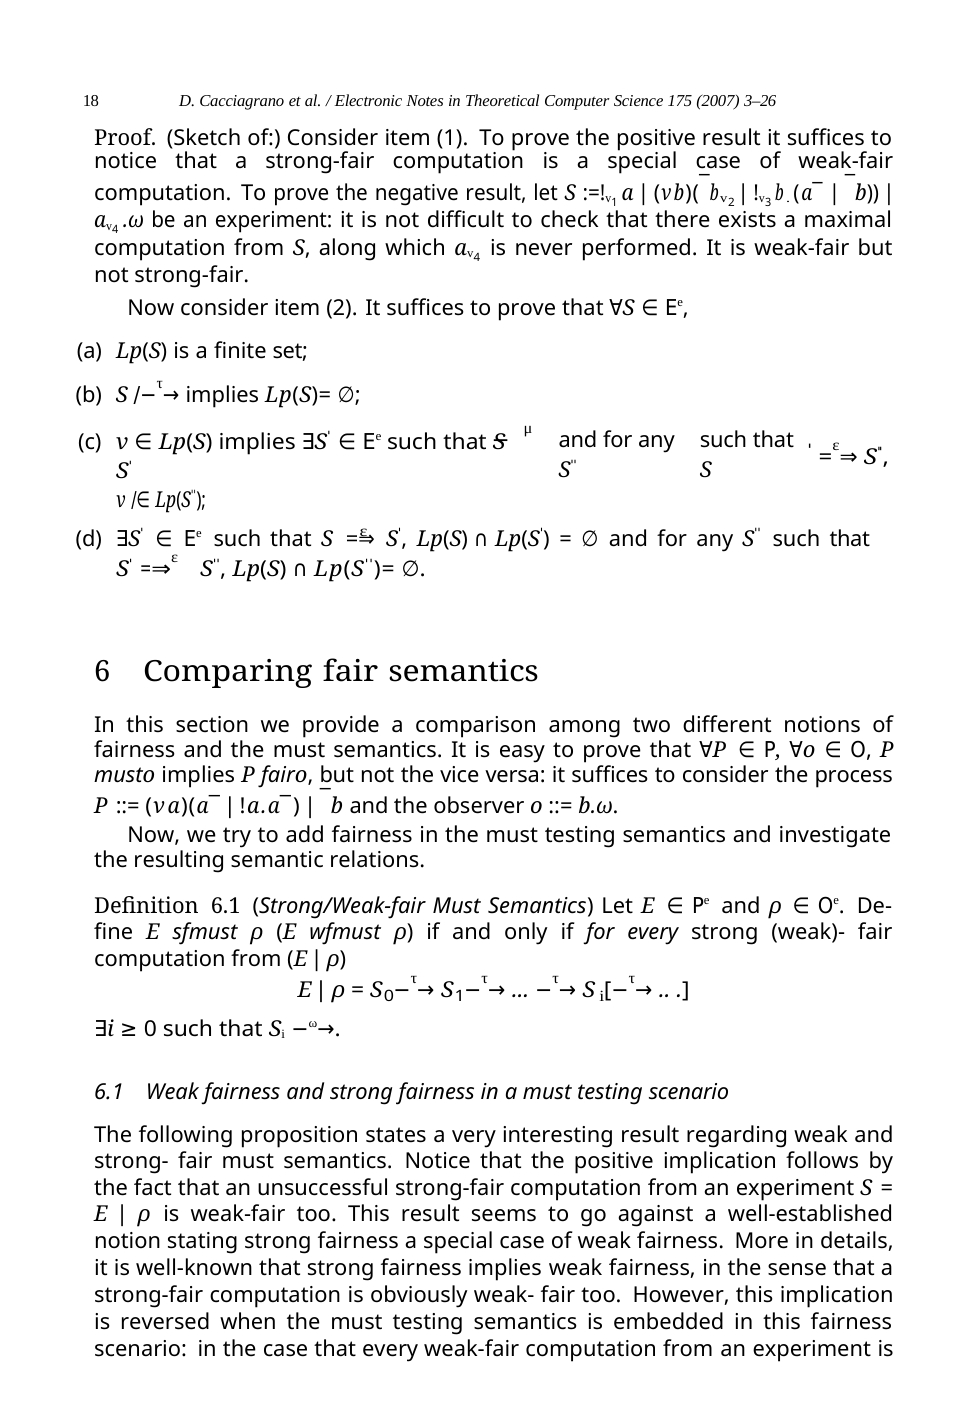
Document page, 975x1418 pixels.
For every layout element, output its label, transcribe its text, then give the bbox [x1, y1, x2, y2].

list Lp(S) is a finite set; [77, 335, 552, 365]
text ' =ε⇒ S'', [807, 436, 975, 471]
list ∃S' ∈ Ee such that S =⇒ S', Lp(S) ∩ Lp(S') = ∅ and for any S'' such that [75, 524, 975, 551]
list S /−τ→ implies Lp(S)= ∅; [75, 374, 552, 409]
text Now consider item (2). It suffices to prove that ∀S ∈ Ee, [127, 292, 975, 322]
list v ∈ Lp(S) implies ∃S' ∈ Ee such that S μ S' [78, 419, 552, 485]
subtitle Comparing fair semantics [94, 650, 975, 690]
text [94, 1121, 893, 1362]
text v /∈ Lp(S''); [116, 485, 975, 513]
list Weak fairness and strong fairness in a must testing scenario [94, 1076, 975, 1106]
text Now, we try to add fairness in the must testing semantics and investigate the resulting semantic relations. [94, 822, 893, 874]
text In this section we provide a comparison among two different notions of fairness and the must semantics. It is easy to prove that ∀P ∈ P, ∀o ∈ O, P musto implies P fairo, but not the vice versa: it suffices to consider the process P ::= (νa)(a¯ | !a.a¯) | ¯b and the observer o ::= b.ω. [94, 713, 893, 820]
text S' =⇒ε S'', Lp(S) ∩ Lp(S'')= ∅. [116, 551, 975, 583]
text and for any S'' [558, 424, 694, 484]
text Proof. (Sketch of:) Consider item (1). To prove the positive result it suffices to notice that a strong-fair computation is a special case of weak-fair computation. To prove the negative result, let S :=!v1 a | (νb)(¯bv2 | !v3 b.(a¯ | ¯b)) | av4 .ω be an experiment: it is not difficult to check that there exists a maximal computation from S, along which av4 is never performed. It is weak-fair but not strong-fair. [94, 126, 893, 289]
text ∃i ≥ 0 such that Si −ω→. [94, 1013, 975, 1043]
text E | ρ = S −τ→ S −τ→ ... −τ→ S [−τ→ .. .] [52, 973, 935, 1004]
text Definition 6.1 (Strong/Weak-fair Must Semantics) Let E ∈ Pe and ρ ∈ Oe. De- fine E sfmust ρ (E wfmust ρ) if and only if for every strong (weak)- fair computation from (E | ρ) [94, 892, 893, 973]
text such that S [699, 424, 806, 484]
